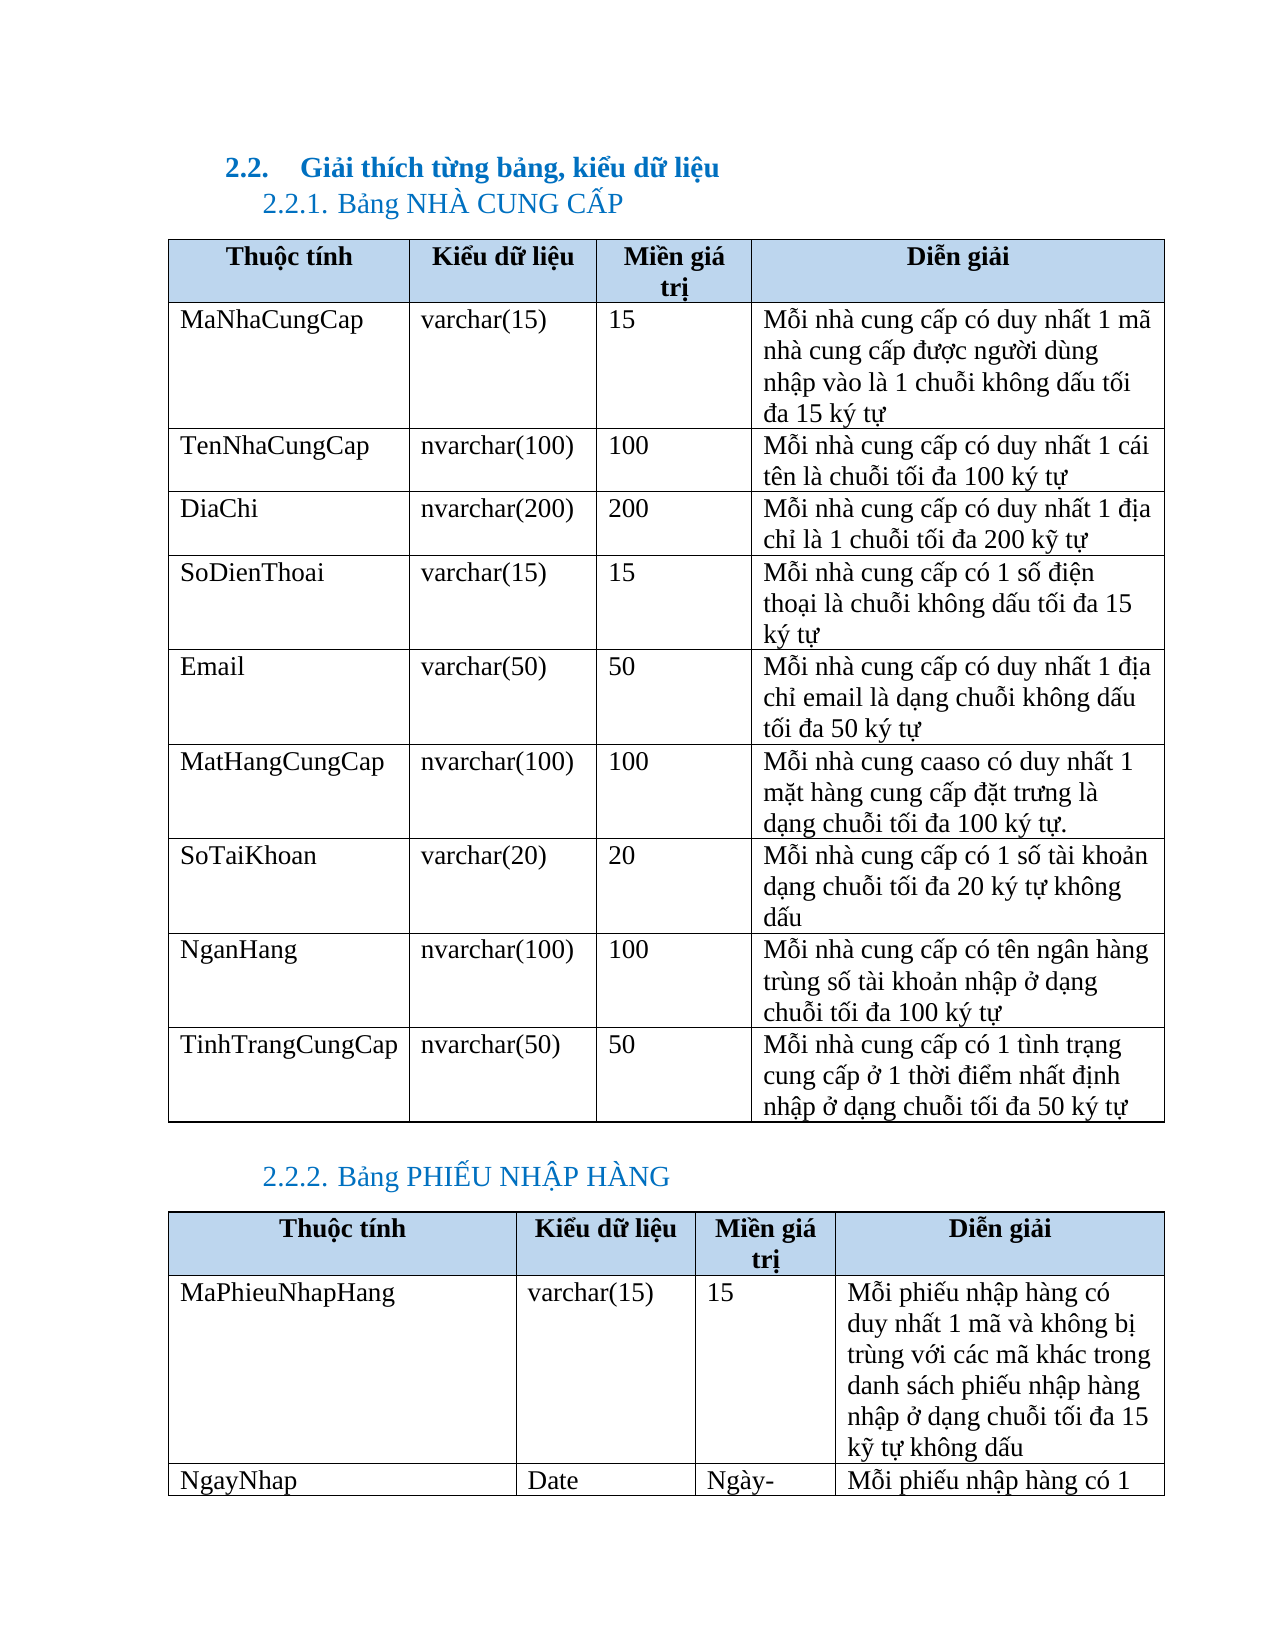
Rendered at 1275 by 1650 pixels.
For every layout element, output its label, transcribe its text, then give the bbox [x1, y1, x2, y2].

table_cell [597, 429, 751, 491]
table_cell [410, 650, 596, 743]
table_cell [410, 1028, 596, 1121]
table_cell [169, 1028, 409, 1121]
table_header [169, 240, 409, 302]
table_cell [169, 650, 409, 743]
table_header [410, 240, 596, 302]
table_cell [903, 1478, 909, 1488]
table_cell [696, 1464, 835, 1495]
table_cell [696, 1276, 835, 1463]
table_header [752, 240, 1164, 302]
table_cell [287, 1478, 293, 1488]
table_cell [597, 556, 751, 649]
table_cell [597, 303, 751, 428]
list Bảng NHÀ CUNG CẤP [262, 186, 1125, 220]
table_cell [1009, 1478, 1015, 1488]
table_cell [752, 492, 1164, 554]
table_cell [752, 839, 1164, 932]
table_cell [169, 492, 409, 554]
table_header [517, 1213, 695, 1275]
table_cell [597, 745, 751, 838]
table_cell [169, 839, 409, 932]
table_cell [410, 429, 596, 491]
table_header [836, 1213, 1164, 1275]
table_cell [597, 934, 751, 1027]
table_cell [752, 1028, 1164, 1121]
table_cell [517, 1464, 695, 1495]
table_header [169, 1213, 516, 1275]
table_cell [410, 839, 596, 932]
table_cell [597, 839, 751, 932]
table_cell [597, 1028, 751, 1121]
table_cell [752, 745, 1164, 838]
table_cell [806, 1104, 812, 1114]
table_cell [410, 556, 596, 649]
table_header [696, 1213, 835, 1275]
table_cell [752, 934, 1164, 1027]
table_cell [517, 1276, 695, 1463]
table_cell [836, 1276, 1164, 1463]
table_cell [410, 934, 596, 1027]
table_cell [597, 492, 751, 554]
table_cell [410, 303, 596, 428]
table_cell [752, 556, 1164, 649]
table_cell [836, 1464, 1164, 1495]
list Giải thích từng bảng, kiểu dữ liệu [225, 150, 1125, 183]
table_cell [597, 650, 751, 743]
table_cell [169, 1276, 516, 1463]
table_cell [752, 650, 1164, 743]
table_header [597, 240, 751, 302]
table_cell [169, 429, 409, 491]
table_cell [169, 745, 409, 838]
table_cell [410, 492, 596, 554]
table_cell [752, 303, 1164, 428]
list Bảng PHIẾU NHẬP HÀNG [262, 1159, 1125, 1192]
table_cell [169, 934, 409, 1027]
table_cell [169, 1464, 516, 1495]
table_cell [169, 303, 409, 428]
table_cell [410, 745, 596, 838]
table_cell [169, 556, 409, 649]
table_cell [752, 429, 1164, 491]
